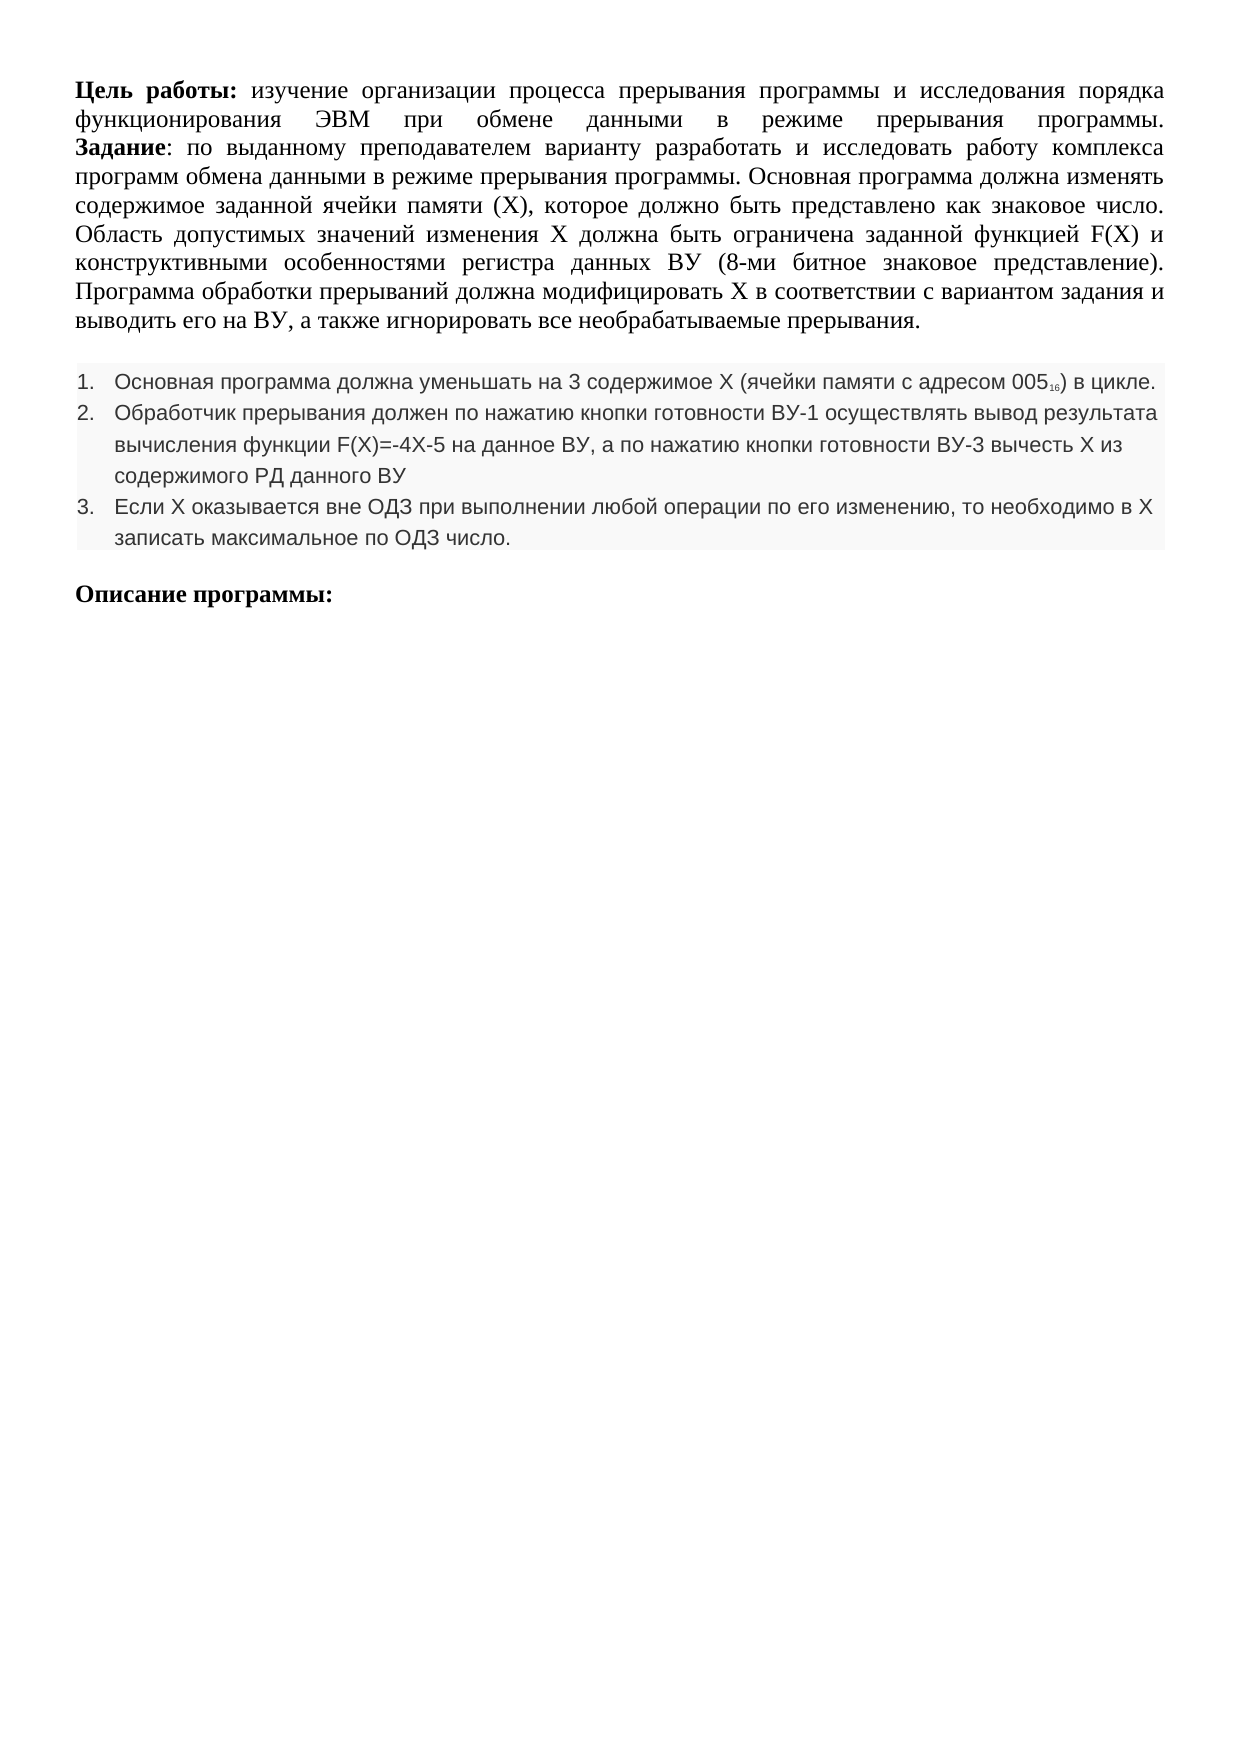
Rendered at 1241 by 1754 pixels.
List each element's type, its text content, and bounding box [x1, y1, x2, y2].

list Если Х оказывается вне ОДЗ при выполнении любой операции по его изменению, то необходимо в Х записать максимальное по ОДЗ число. [77, 488, 1165, 550]
text Цель работы: изучение организации процесса прерывания программы и исследования порядка функционирования ЭВМ при обмене данными в режиме прерывания программы. Задание: по выданному преподавателем варианту разработать и исследовать работу комплекса программ обмена данными в режиме прерывания программы. Основная программа должна изменять содержимое заданной ячейки памяти (Х), которое должно быть представлено как знаковое число. Область допустимых значений изменения Х должна быть ограничена заданной функцией F(X) и конструктивными особенностями регистра данных ВУ (8-ми битное знаковое представление). Программа обработки прерываний должна модифицировать X в соответствии с вариантом задания и выводить его на ВУ, а также игнорировать все необрабатываемые прерывания. [75, 75, 1165, 334]
list Обработчик прерывания должен по нажатию кнопки готовности ВУ-1 осуществлять вывод результата вычисления функции F(X)=-4X-5 на данное ВУ, a по нажатию кнопки готовности ВУ-3 вычесть Х из содержимого РД данного ВУ [77, 394, 1165, 488]
list Основная программа должна уменьшать на 3 содержимое X (ячейки памяти с адресом 00516) в цикле. [77, 363, 1165, 394]
text Описание программы: [75, 579, 1165, 608]
